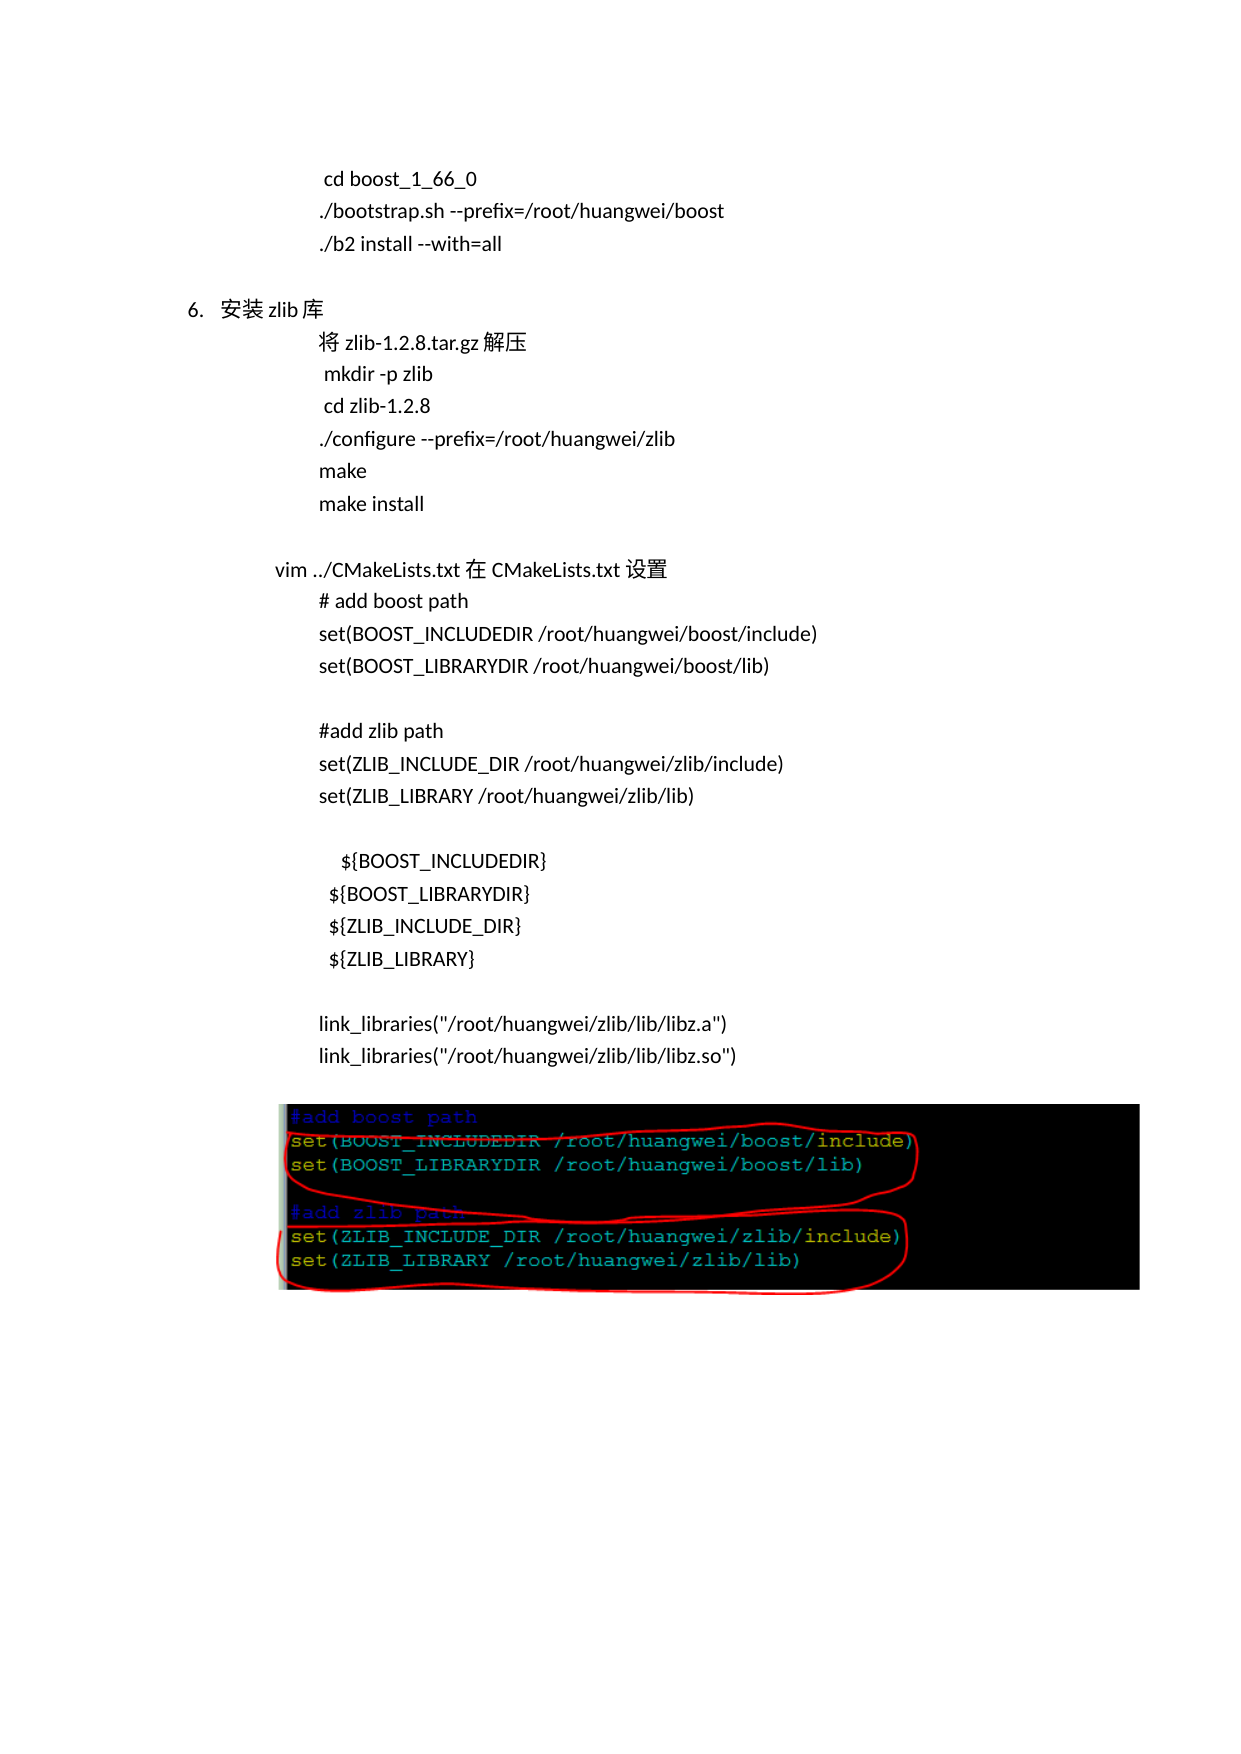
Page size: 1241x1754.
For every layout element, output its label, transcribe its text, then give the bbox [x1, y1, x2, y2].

text set(ZLIB_INCLUDE_DIR /root/huangwei/zlib/include) [275, 747, 1053, 779]
text ${ZLIB_INCLUDE_DIR} [275, 909, 1053, 942]
text make install [275, 487, 1053, 519]
text # add boost path [275, 584, 1053, 617]
text make [275, 454, 1053, 487]
list ./bootstrap.sh --prefix=/root/huangwei/boost [275, 194, 1053, 227]
text set(BOOST_INCLUDEDIR /root/huangwei/boost/include) [275, 617, 1053, 649]
text link_libraries("/root/huangwei/zlib/lib/libz.a") [275, 1007, 1053, 1039]
text vim ../CMakeLists.txt 在CMakeLists.txt设置 [231, 552, 1053, 584]
list 安装zlib库 [187, 292, 1053, 324]
list cd zlib-1.2.8 [275, 389, 1053, 422]
text ${BOOST_INCLUDEDIR} [231, 844, 1053, 877]
text set(BOOST_LIBRARYDIR /root/huangwei/boost/lib) [275, 649, 1053, 682]
list ./configure --prefix=/root/huangwei/zlib [275, 422, 1053, 454]
text #add zlib path [275, 714, 1053, 747]
text ${ZLIB_LIBRARY} [275, 942, 1053, 974]
list ./b2 install --with=all [275, 227, 1053, 259]
text set(ZLIB_LIBRARY /root/huangwei/zlib/lib) [275, 779, 1053, 812]
list 将zlib-1.2.8.tar.gz解压 [275, 324, 1053, 357]
text link_libraries("/root/huangwei/zlib/lib/libz.so") [275, 1039, 1053, 1072]
picture [275, 1104, 1140, 1295]
list mkdir -p zlib [275, 357, 1053, 389]
text ${BOOST_LIBRARYDIR} [275, 877, 1053, 909]
list cd boost_1_66_0 [275, 162, 1053, 194]
